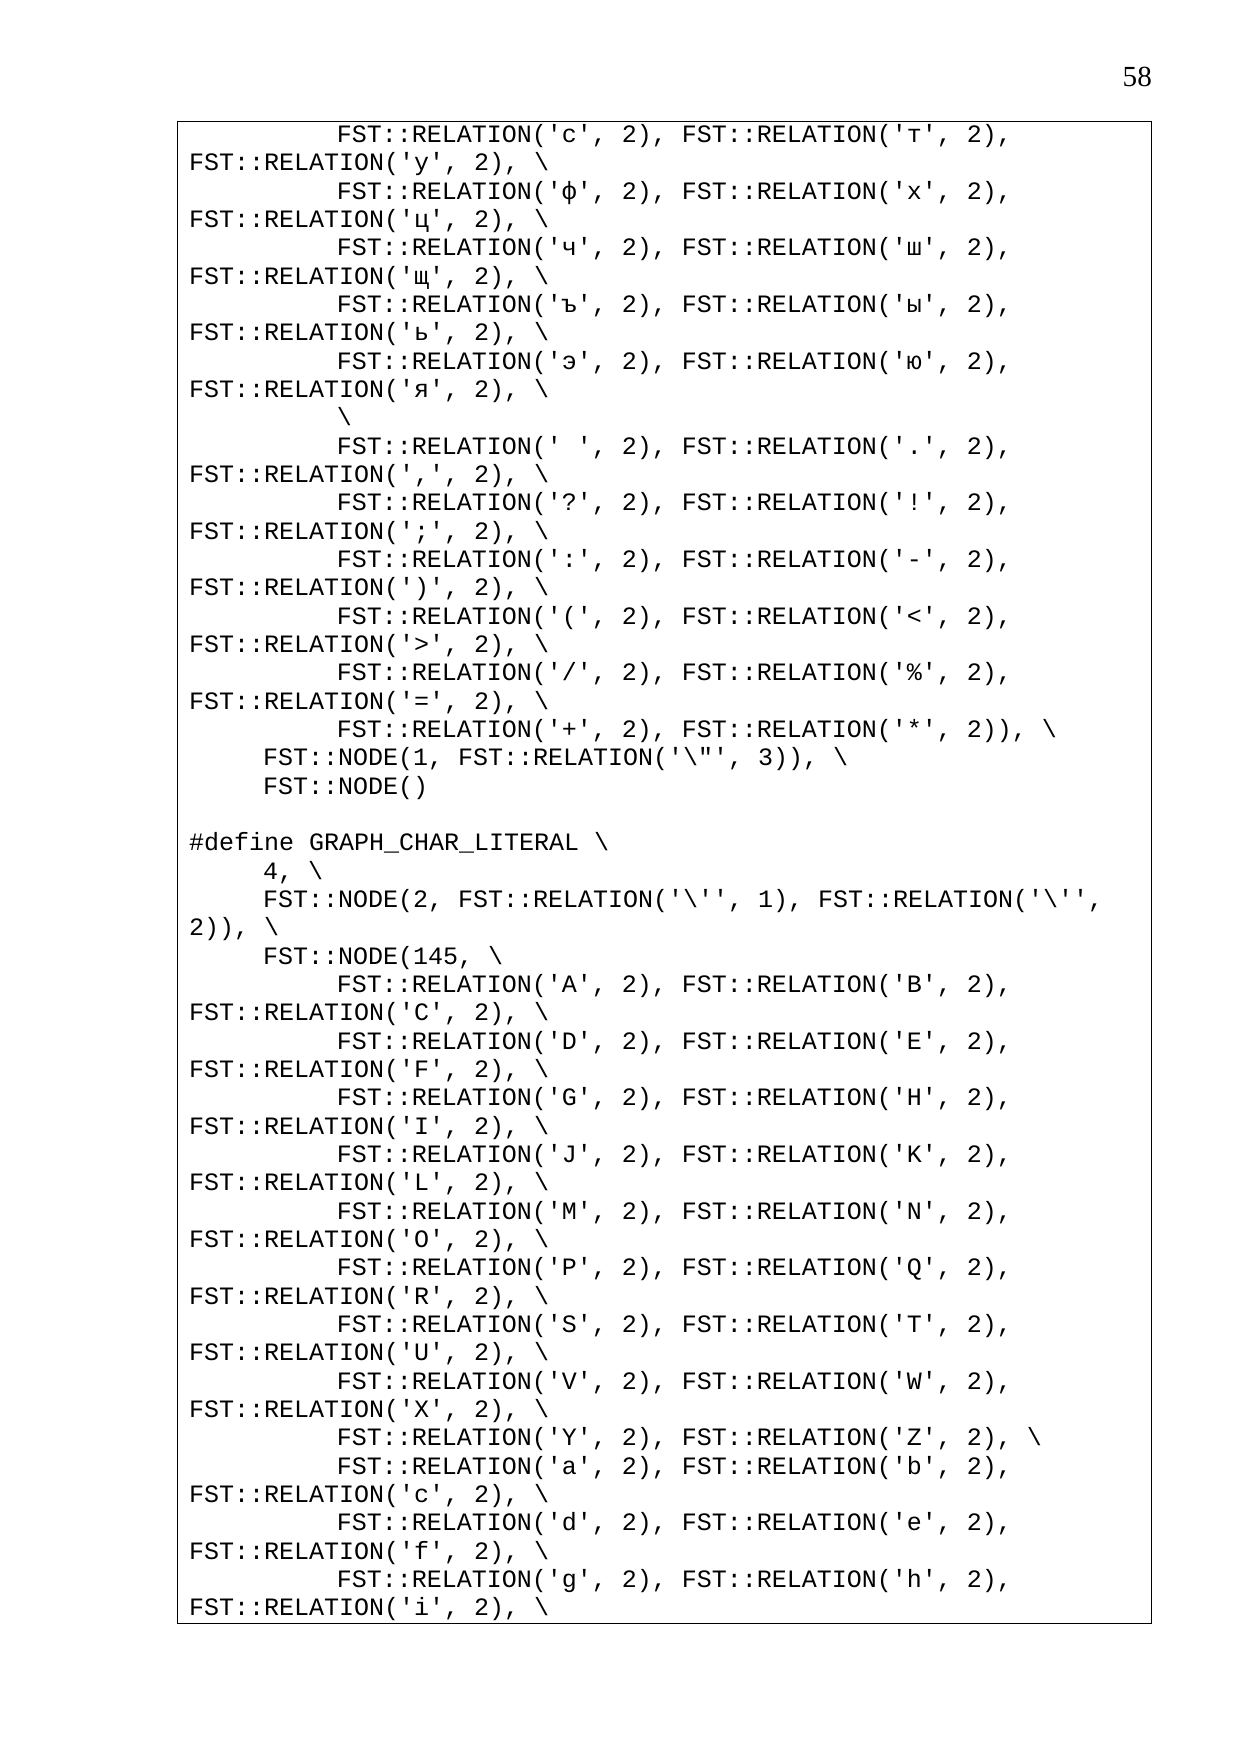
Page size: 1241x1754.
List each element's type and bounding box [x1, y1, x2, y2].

table_header [178, 122, 1151, 1623]
